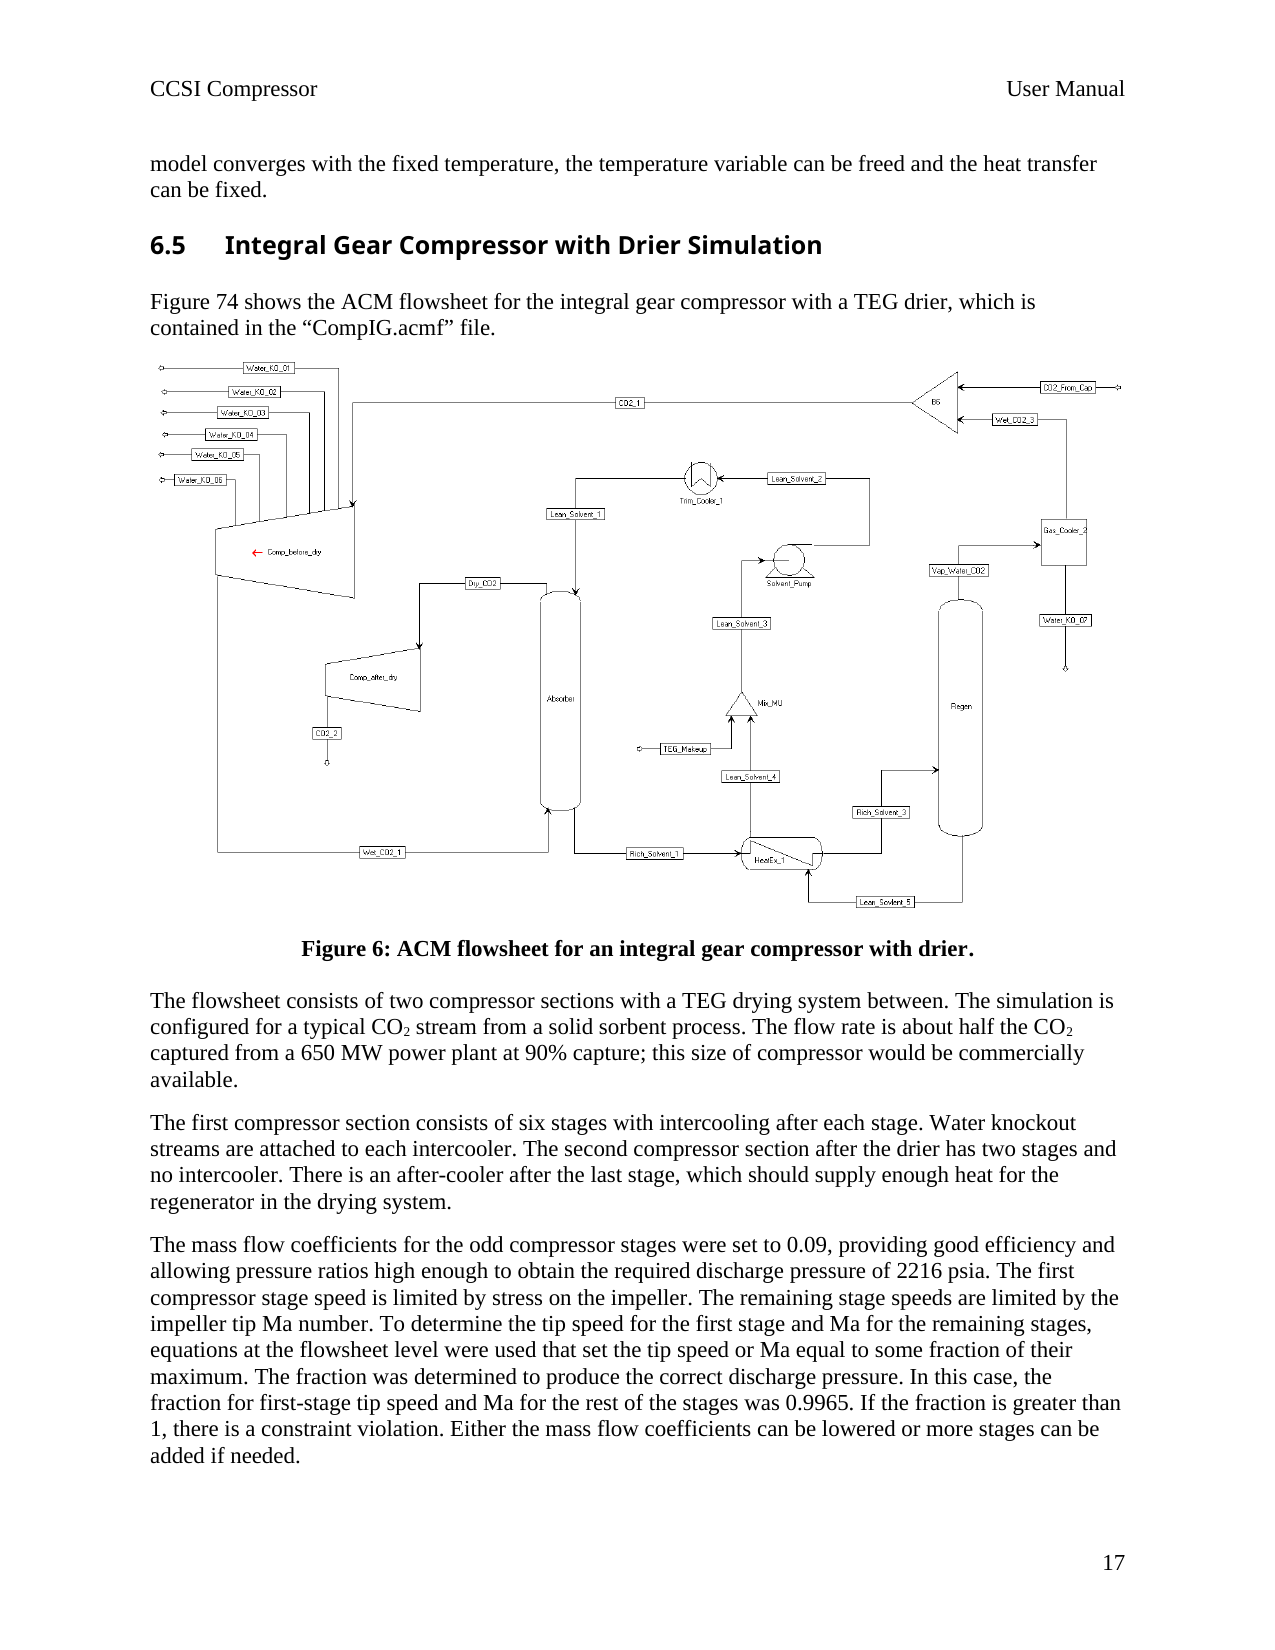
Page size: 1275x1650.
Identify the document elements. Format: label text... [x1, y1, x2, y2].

text The mass flow coefficients for the odd compressor stages were set to 0.09, providing good efficiency and allowing pressure ratios high enough to obtain the required discharge pressure of 2216 psia. The first compressor stage speed is limited by stress on the impeller. The remaining stage speeds are limited by the impeller tip Ma number. To determine the tip speed for the first stage and Ma for the remaining stages, equations at the flowsheet level were used that set the tip speed or Ma equal to some fraction of their maximum. The fraction was determined to produce the correct discharge pressure. In this case, the fraction for first-stage tip speed and Ma for the rest of the stages was 0.9965. If the fraction is greater than 1, there is a constraint violation. Either the mass flow coefficients can be lowered or more stages can be added if needed. [150, 1231, 1125, 1468]
text Figure 6: ACM flowsheet for an integral gear compressor with drier. [150, 935, 1125, 962]
text The first compressor section consists of six stages with intercooling after each stage. Water knockout streams are attached to each intercooler. The second compressor section after the drier has two stages and no intercooler. There is an after-cooler after the last stage, which should supply enough heat for the regenerator in the drying system. [150, 1109, 1125, 1214]
picture [150, 359, 1125, 917]
text Figure 74 shows the ACM flowsheet for the integral gear compressor with a TEG drier, which is contained in the “CompIG.acmf” file. [150, 288, 1125, 340]
subtitle Integral Gear Compressor with Drier Simulation [150, 228, 1125, 262]
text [150, 150, 1125, 203]
text The flowsheet consists of two compressor sections with a TEG drying system between. The simulation is configured for a typical CO2 stream from a solid sorbent process. The flow rate is about half the CO2 captured from a 650 MW power plant at 90% capture; this size of compressor would be commercially available. [150, 987, 1125, 1092]
